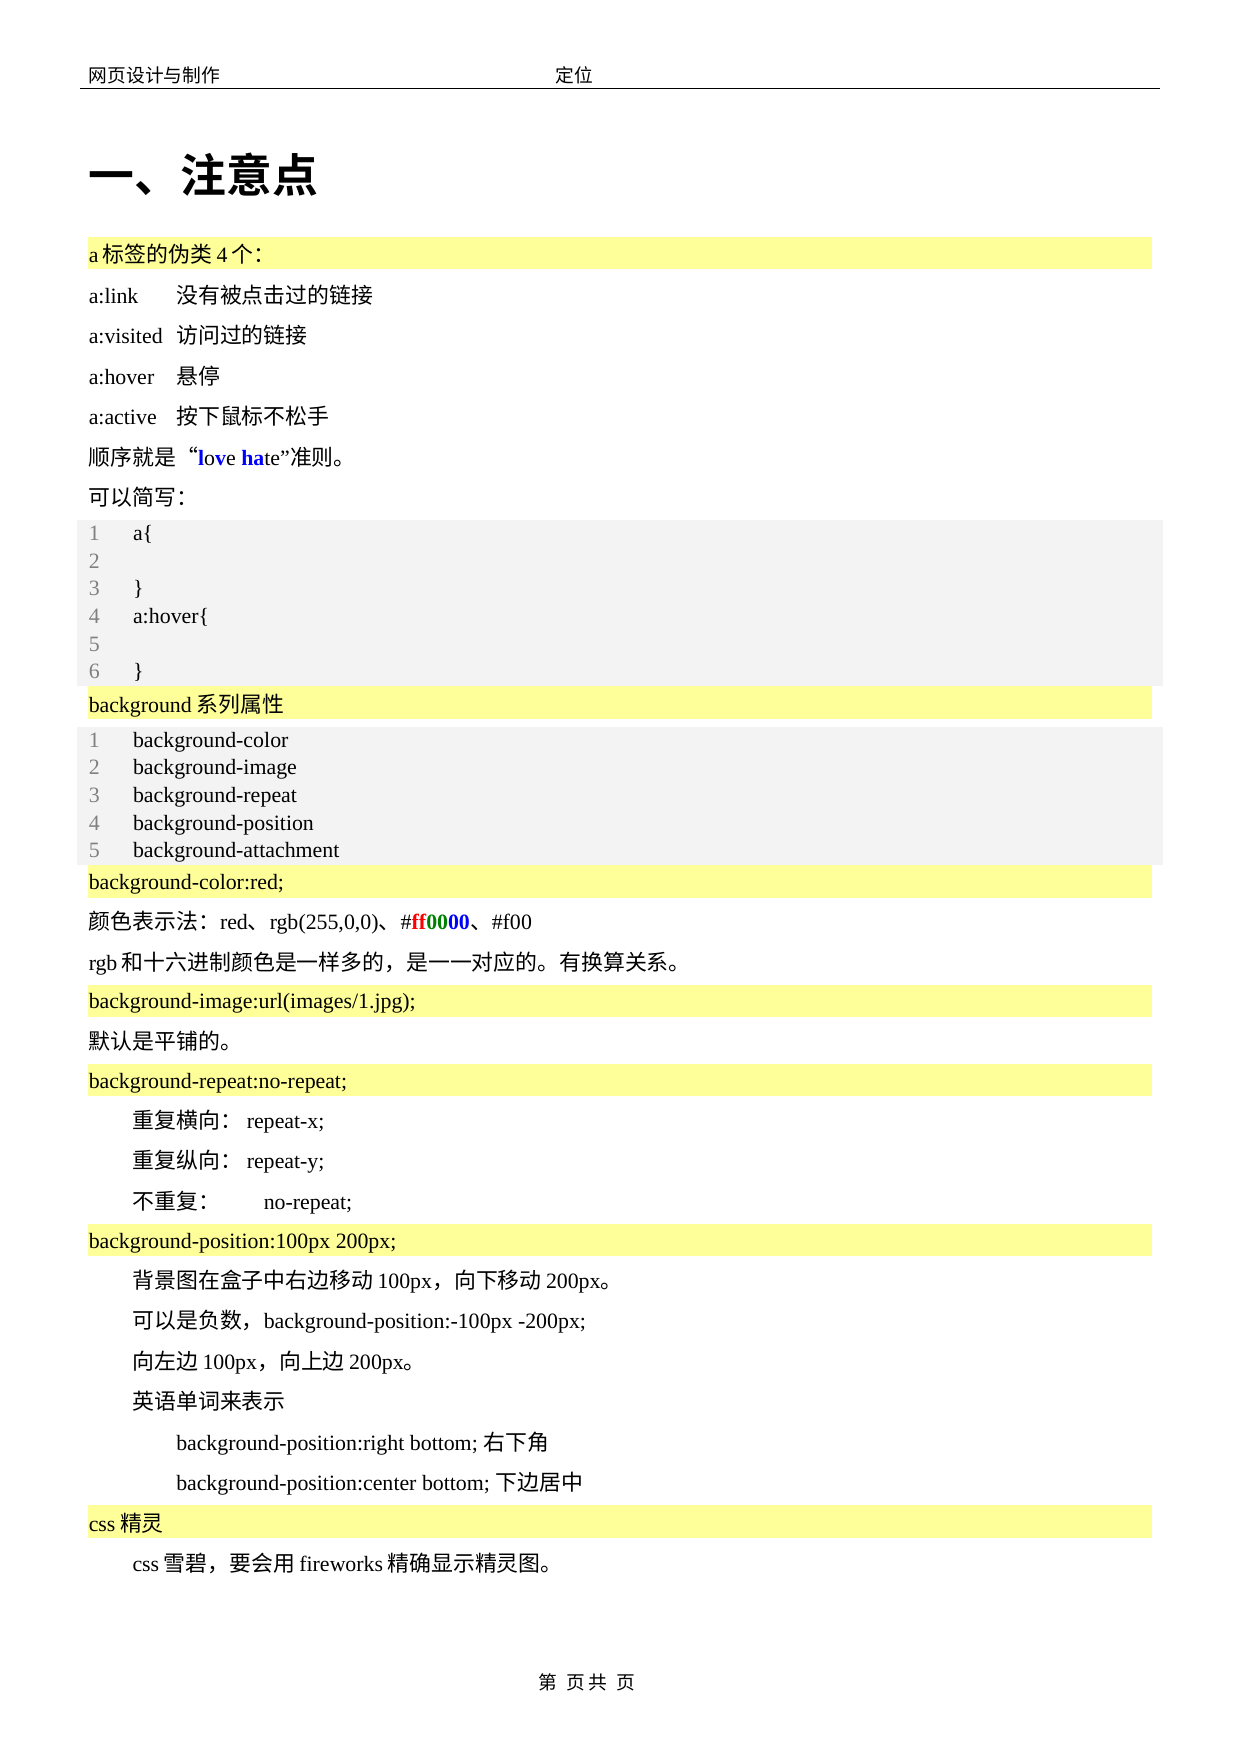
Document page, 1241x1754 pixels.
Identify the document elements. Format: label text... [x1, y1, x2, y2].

text 英语单词来表示 [88, 1384, 1152, 1416]
text 向左边100px，向上边200px。 [88, 1343, 1152, 1376]
text 背景图在盒子中右边移动100px，向下移动200px。 [88, 1263, 1152, 1295]
text 重复纵向： repeat-y; [88, 1143, 1152, 1176]
text css精灵 [88, 1505, 1152, 1538]
text 颜色表示法：red、rgb(255,0,0)、#ff0000、#f00 [88, 904, 1152, 936]
text 可以简写： [88, 479, 1152, 512]
text background-image:url(images/1.jpg); [88, 985, 1152, 1017]
table_header background-color background-image background-repeat background-position background-attachment [77, 727, 1163, 865]
text background系列属性 [88, 686, 1152, 719]
text 重复横向： repeat-x; [88, 1103, 1152, 1135]
text 默认是平铺的。 [88, 1023, 1152, 1056]
text a:link 没有被点击过的链接 [88, 277, 1152, 310]
text a:active 按下鼠标不松手 [88, 399, 1152, 431]
text background-repeat:no-repeat; [88, 1064, 1152, 1096]
text 可以是负数，background-position:-100px -200px; [88, 1303, 1152, 1336]
text css雪碧，要会用fireworks精确显示精灵图。 [88, 1546, 1152, 1578]
subtitle 一、注意点 [88, 123, 1152, 221]
text background-color:red; [88, 865, 1152, 898]
text background-position:right bottom; 右下角 [132, 1424, 1152, 1457]
text background-position:center bottom; 下边居中 [132, 1465, 1152, 1497]
text 顺序就是“love hate”准则。 [88, 439, 1152, 472]
text a标签的伪类4个： [88, 237, 1152, 269]
text a:hover 悬停 [88, 358, 1152, 391]
text background-position:100px 200px; [88, 1224, 1152, 1256]
table_header a{ } a:hover{ } [77, 520, 1163, 686]
text 不重复： no-repeat; [88, 1183, 1152, 1216]
text a:visited 访问过的链接 [88, 318, 1152, 350]
text rgb和十六进制颜色是一样多的，是一一对应的。有换算关系。 [88, 944, 1152, 977]
